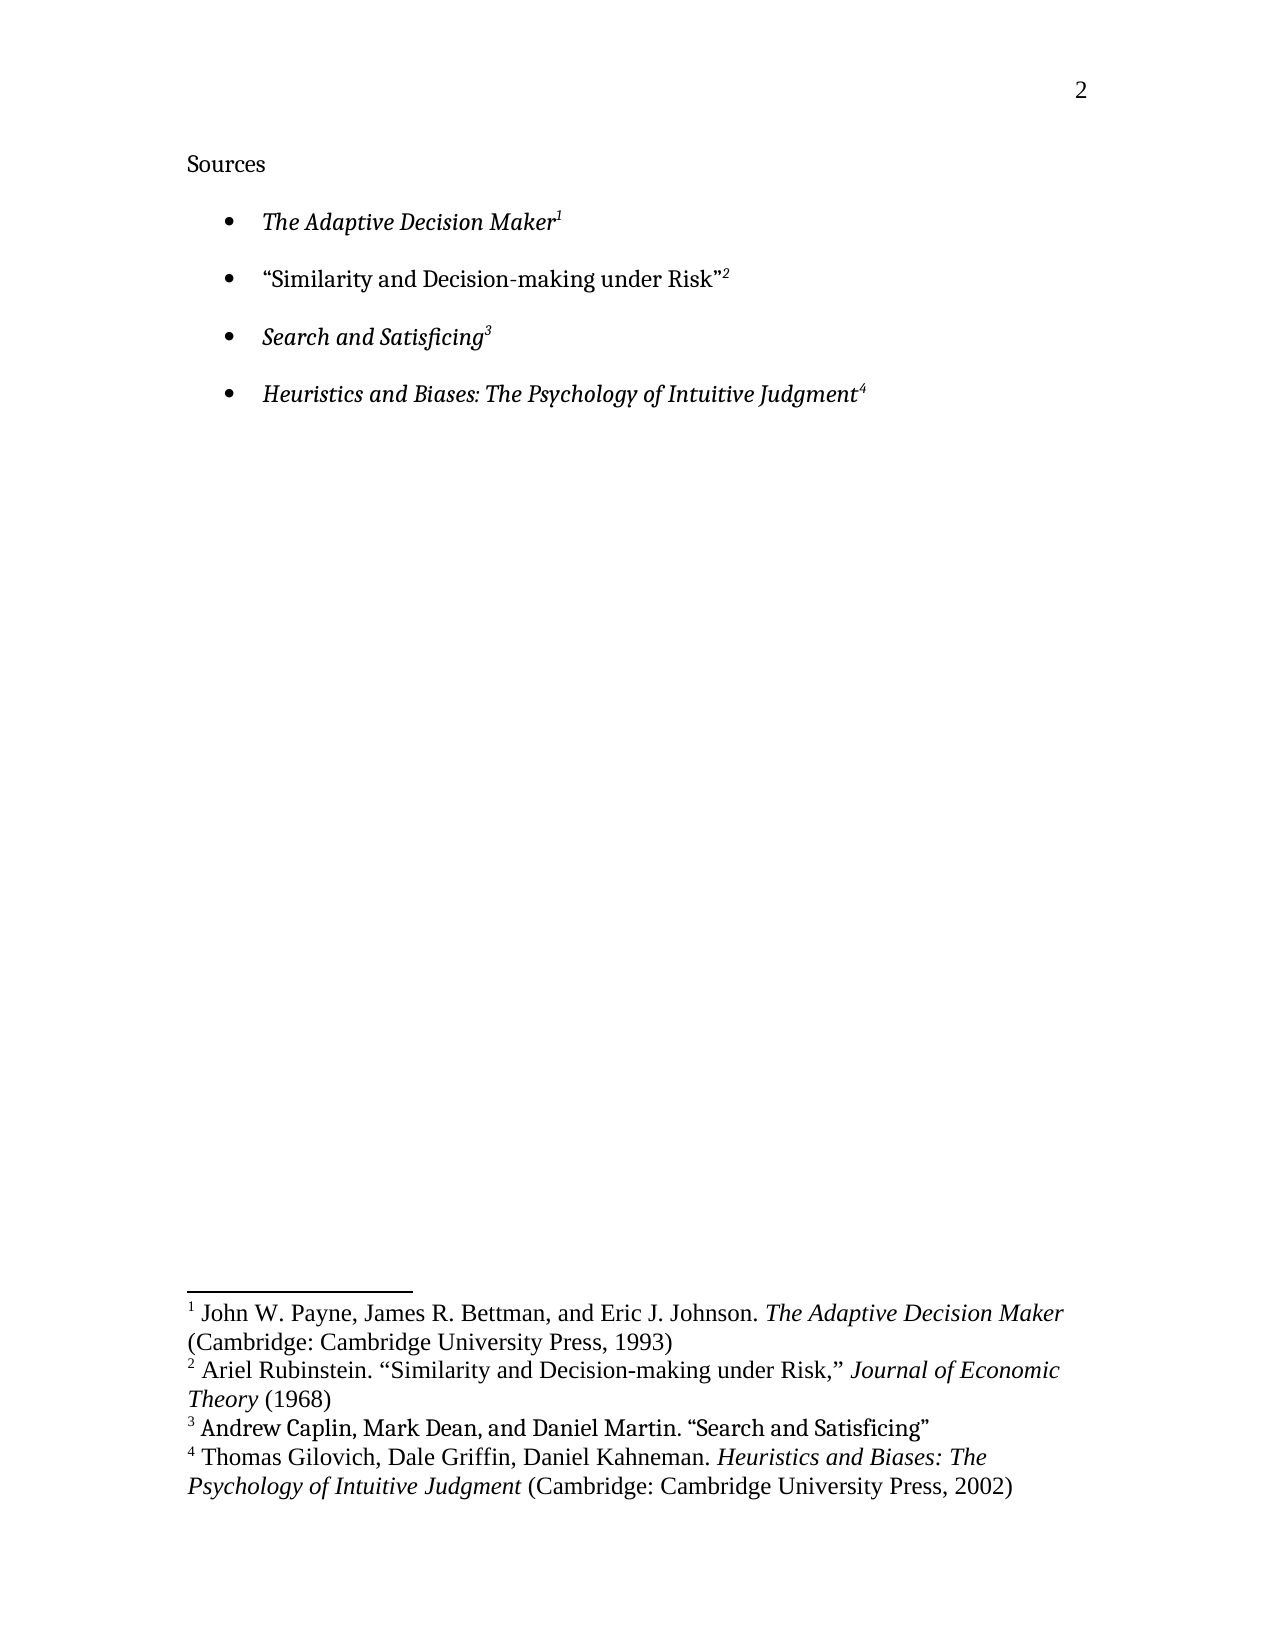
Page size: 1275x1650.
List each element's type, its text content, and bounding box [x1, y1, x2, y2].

list Heuristics and Biases: The Psychology of Intuitive Judgment [225, 380, 1087, 409]
list “Similarity and Decision-making under Risk” [225, 265, 1087, 294]
list The Adaptive Decision Maker [225, 207, 1087, 236]
text Sources [187, 150, 1087, 179]
list Search and Satisficing [225, 322, 1087, 351]
